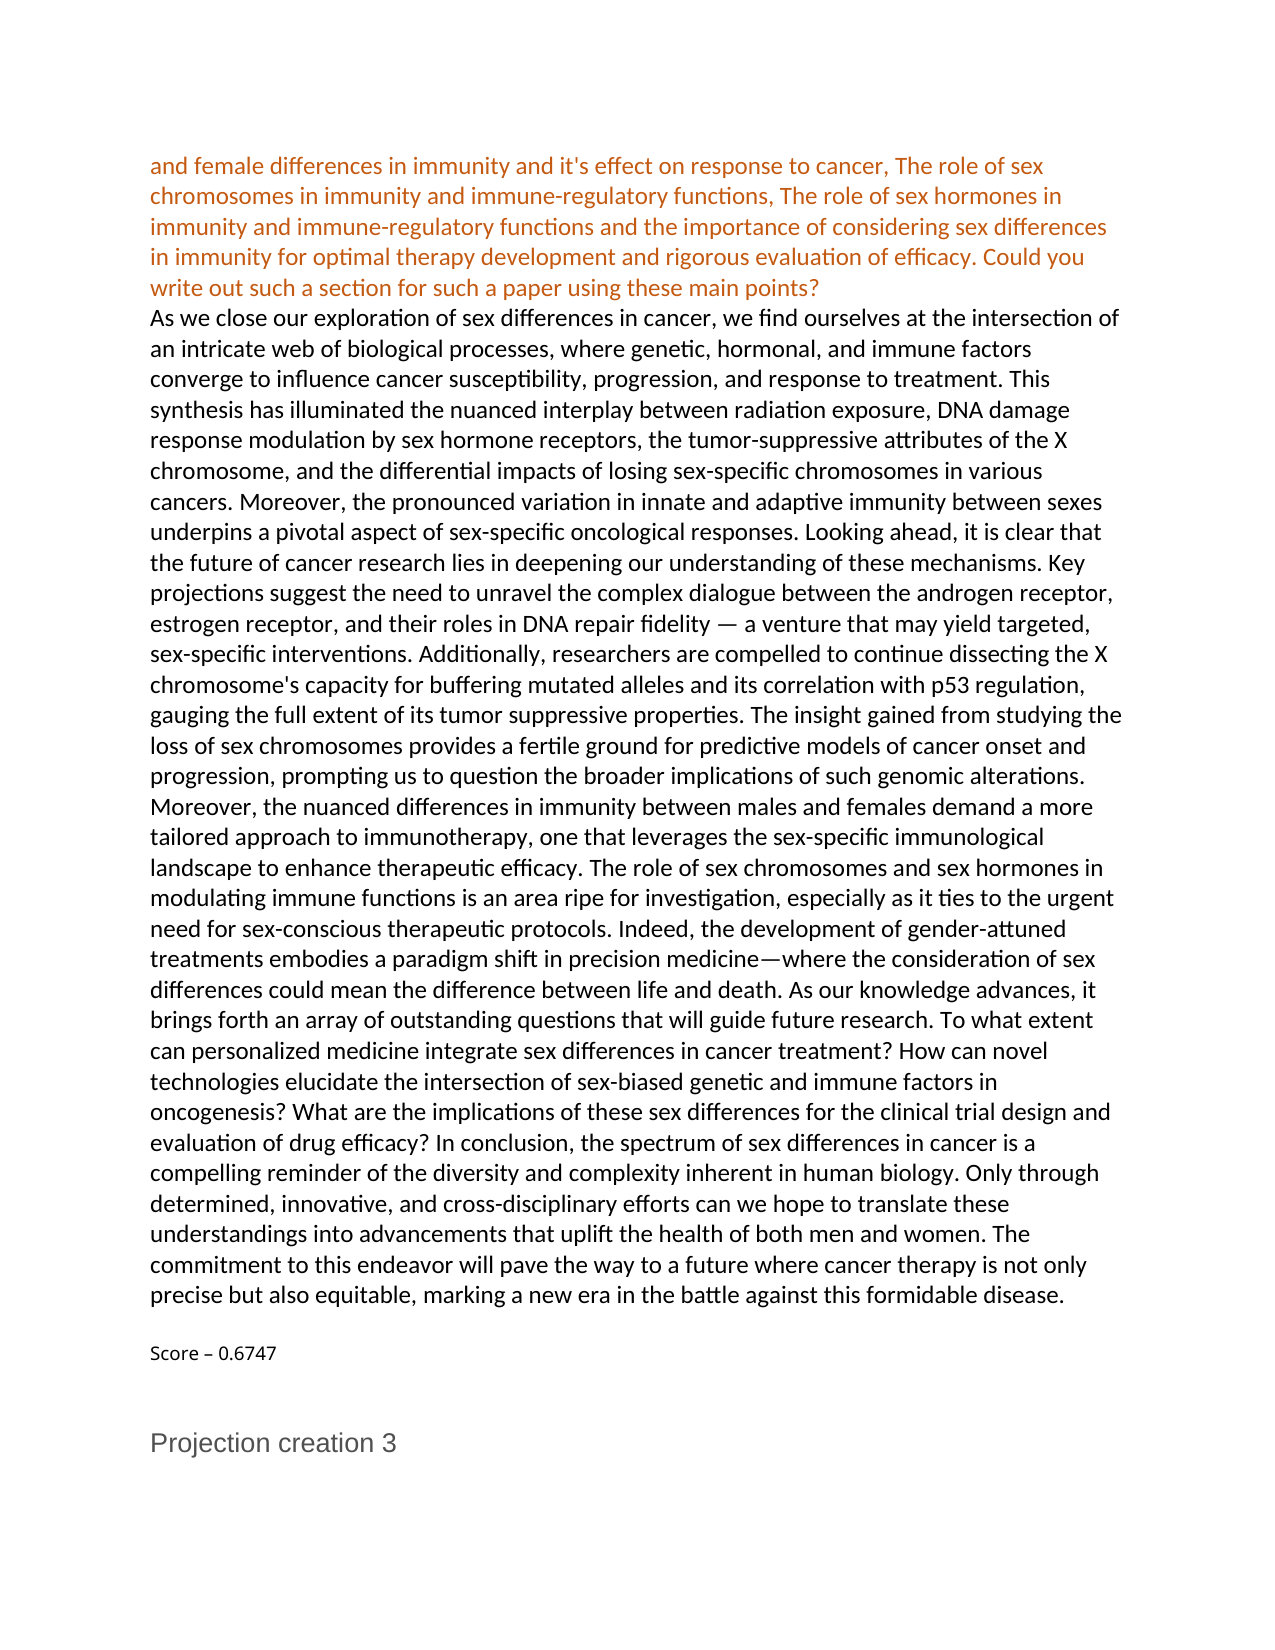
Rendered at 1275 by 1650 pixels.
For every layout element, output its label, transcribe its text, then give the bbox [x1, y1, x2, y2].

text As we close our exploration of sex differences in cancer, we find ourselves at the intersection of an intricate web of biological processes, where genetic, hormonal, and immune factors converge to influence cancer susceptibility, progression, and response to treatment. This synthesis has illuminated the nuanced interplay between radiation exposure, DNA damage response modulation by sex hormone receptors, the tumor-suppressive attributes of the X chromosome, and the differential impacts of losing sex-specific chromosomes in various cancers. Moreover, the pronounced variation in innate and adaptive immunity between sexes underpins a pivotal aspect of sex-specific oncological responses. Looking ahead, it is clear that the future of cancer research lies in deepening our understanding of these mechanisms. Key projections suggest the need to unravel the complex dialogue between the androgen receptor, estrogen receptor, and their roles in DNA repair fidelity — a venture that may yield targeted, sex-specific interventions. Additionally, researchers are compelled to continue dissecting the X chromosome's capacity for buffering mutated alleles and its correlation with p53 regulation, gauging the full extent of its tumor suppressive properties. The insight gained from studying the loss of sex chromosomes provides a fertile ground for predictive models of cancer onset and progression, prompting us to question the broader implications of such genomic alterations. Moreover, the nuanced differences in immunity between males and females demand a more tailored approach to immunotherapy, one that leverages the sex-specific immunological landscape to enhance therapeutic efficacy. The role of sex chromosomes and sex hormones in modulating immune functions is an area ripe for investigation, especially as it ties to the urgent need for sex-conscious therapeutic protocols. Indeed, the development of gender-attuned treatments embodies a paradigm shift in precision medicine—where the consideration of sex differences could mean the difference between life and death. As our knowledge advances, it brings forth an array of outstanding questions that will guide future research. To what extent can personalized medicine integrate sex differences in cancer treatment? How can novel technologies elucidate the intersection of sex-biased genetic and immune factors in oncogenesis? What are the implications of these sex differences for the clinical trial design and evaluation of drug efficacy? In conclusion, the spectrum of sex differences in cancer is a compelling reminder of the diversity and complexity inherent in human biology. Only through determined, innovative, and cross-disciplinary efforts can we hope to translate these understandings into advancements that uplift the health of both men and women. The commitment to this endeavor will pave the way to a future where cancer therapy is not only precise but also equitable, marking a new era in the battle against this formidable disease. [150, 303, 1125, 1310]
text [150, 150, 1125, 303]
text Projection creation 3 [150, 1427, 1125, 1458]
text Score – 0.6747 [150, 1340, 1125, 1366]
